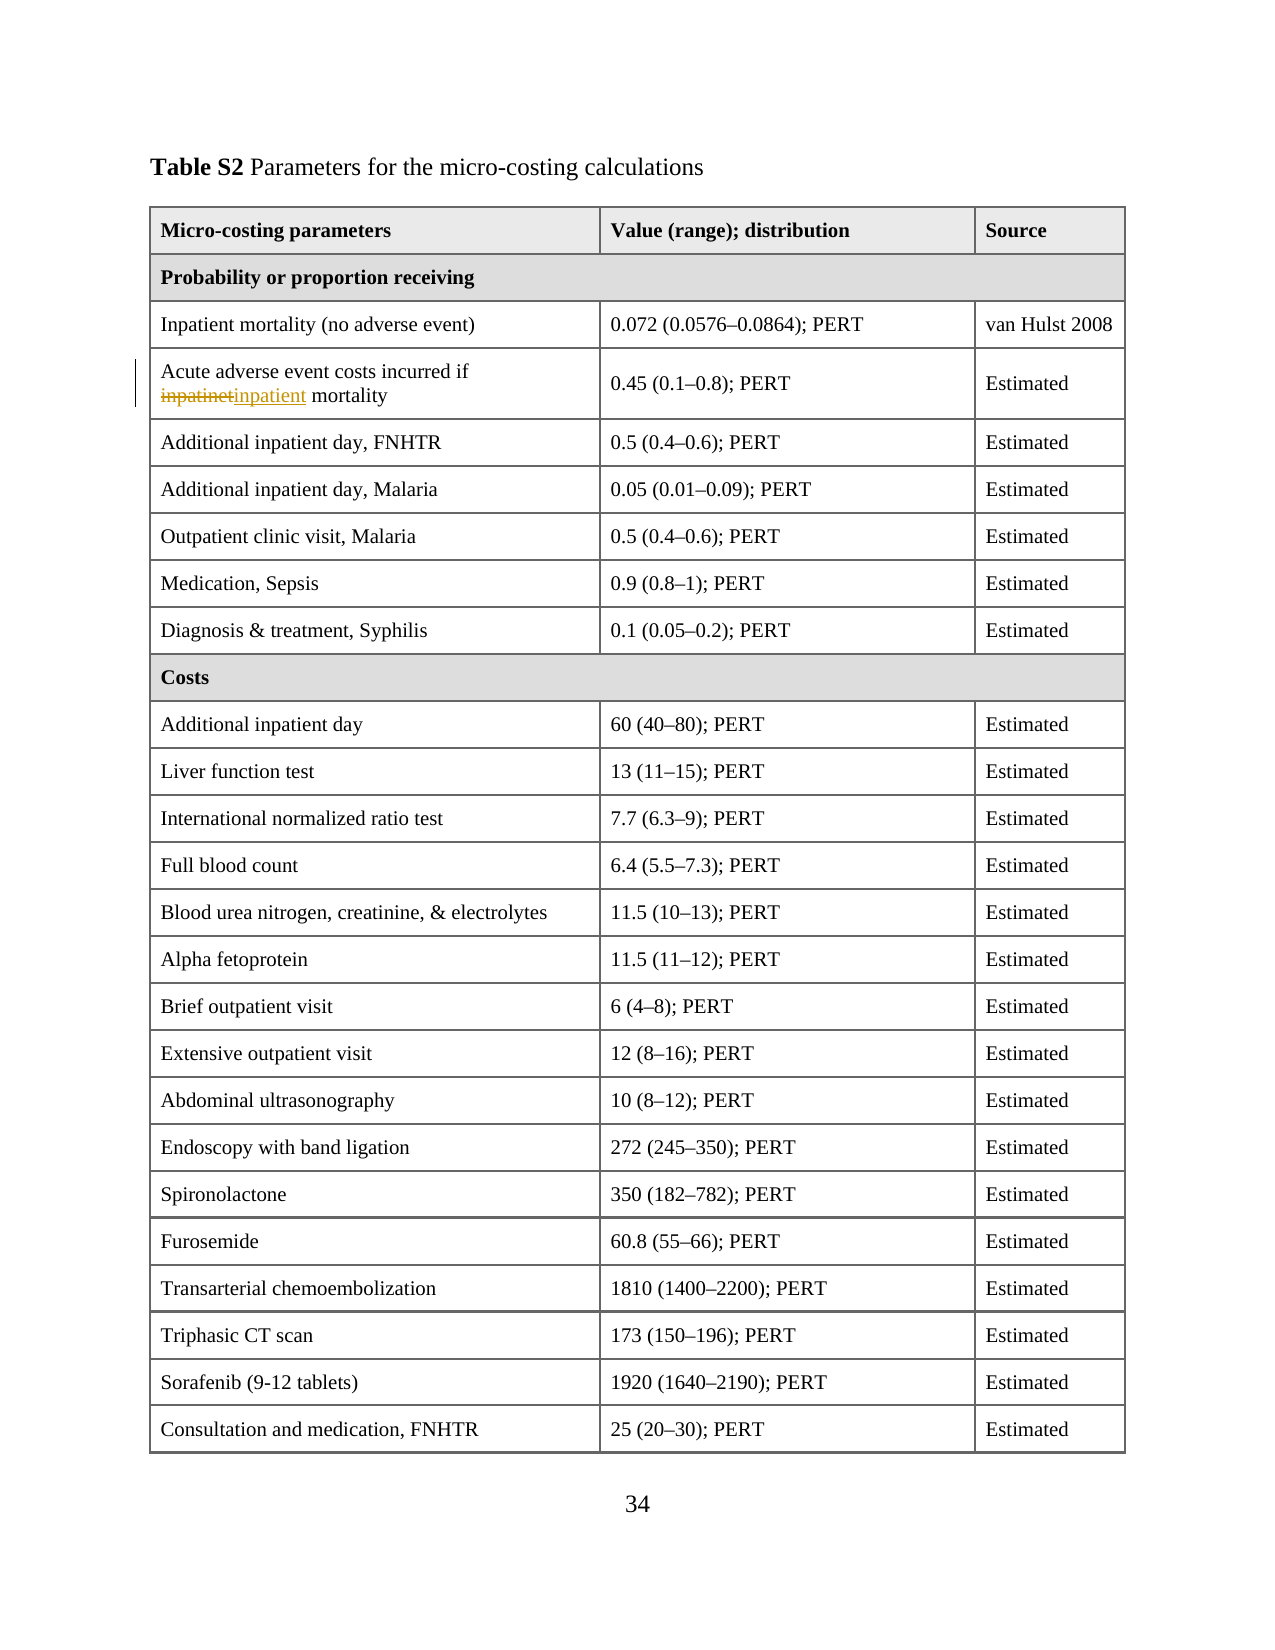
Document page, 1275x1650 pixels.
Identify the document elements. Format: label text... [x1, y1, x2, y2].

table_cell Full blood count [151, 843, 599, 888]
table_cell Estimated [976, 796, 1124, 841]
table_cell 0.5 (0.4–0.6); PERT [601, 514, 974, 559]
table_cell Estimated [976, 937, 1124, 982]
table_cell Estimated [976, 514, 1124, 559]
table_cell Estimated [976, 1172, 1124, 1216]
table_cell Estimated [976, 843, 1124, 888]
table_cell Estimated [976, 1125, 1124, 1169]
table_cell Consultation and medication, FNHTR [151, 1406, 599, 1451]
table_cell 13 (11–15); PERT [601, 749, 974, 794]
table_cell Acute adverse event costs incurred if mortality [151, 349, 599, 418]
table_cell 0.072 (0.0576–0.0864); PERT [601, 302, 974, 347]
table_cell Estimated [976, 984, 1124, 1028]
table_cell Estimated [976, 749, 1124, 794]
table_cell Estimated [976, 1031, 1124, 1076]
table_cell Estimated [976, 561, 1124, 606]
table_cell 1810 (1400–2200); PERT [601, 1266, 974, 1310]
table_cell 60.8 (55–66); PERT [601, 1219, 974, 1263]
table_header Micro-costing parameters [151, 208, 599, 253]
table_cell Costs [151, 655, 1124, 700]
table_cell 11.5 (10–13); PERT [601, 890, 974, 934]
table_cell Estimated [976, 1406, 1124, 1451]
table_cell Furosemide [151, 1219, 599, 1263]
table_cell Estimated [976, 1078, 1124, 1122]
table_cell 0.05 (0.01–0.09); PERT [601, 467, 974, 512]
table_cell 6 (4–8); PERT [601, 984, 974, 1028]
table_cell Estimated [976, 420, 1124, 465]
table_cell Endoscopy with band ligation [151, 1125, 599, 1169]
table_cell Additional inpatient day [151, 702, 599, 747]
table_cell Diagnosis & treatment, Syphilis [151, 608, 599, 653]
table_cell 25 (20–30); PERT [601, 1406, 974, 1451]
table_cell Blood urea nitrogen, creatinine, & electrolytes [151, 890, 599, 934]
table_header Source [976, 208, 1124, 253]
table_cell 1920 (1640–2190); PERT [601, 1360, 974, 1404]
table_cell Estimated [976, 467, 1124, 512]
table_cell 7.7 (6.3–9); PERT [601, 796, 974, 841]
table_cell van Hulst 2008 [976, 302, 1124, 347]
table_cell Transarterial chemoembolization [151, 1266, 599, 1310]
table_cell Sorafenib (9-12 tablets) [151, 1360, 599, 1404]
table_cell 11.5 (11–12); PERT [601, 937, 974, 982]
table_cell Estimated [976, 702, 1124, 747]
table_cell Additional inpatient day, Malaria [151, 467, 599, 512]
table_cell 350 (182–782); PERT [601, 1172, 974, 1216]
table_cell Additional inpatient day, FNHTR [151, 420, 599, 465]
table_header Value (range); distribution [601, 208, 974, 253]
text Table S2 Parameters for the micro-costing calculations [150, 152, 1125, 181]
table_cell 12 (8–16); PERT [601, 1031, 974, 1076]
table_cell 272 (245–350); PERT [601, 1125, 974, 1169]
table_cell Estimated [976, 1219, 1124, 1263]
table_cell Spironolactone [151, 1172, 599, 1216]
table_cell Brief outpatient visit [151, 984, 599, 1028]
table_cell Liver function test [151, 749, 599, 794]
table_cell Abdominal ultrasonography [151, 1078, 599, 1122]
table_cell Outpatient clinic visit, Malaria [151, 514, 599, 559]
table_cell Estimated [976, 1360, 1124, 1404]
table_cell Inpatient mortality (no adverse event) [151, 302, 599, 347]
table_cell 0.9 (0.8–1); PERT [601, 561, 974, 606]
table_cell 60 (40–80); PERT [601, 702, 974, 747]
table_cell International normalized ratio test [151, 796, 599, 841]
table_cell 10 (8–12); PERT [601, 1078, 974, 1122]
table_cell Alpha fetoprotein [151, 937, 599, 982]
table_cell Estimated [976, 349, 1124, 418]
table_cell 0.1 (0.05–0.2); PERT [601, 608, 974, 653]
table_cell Medication, Sepsis [151, 561, 599, 606]
table_cell Estimated [976, 1313, 1124, 1357]
table_cell Estimated [976, 890, 1124, 934]
table_cell Triphasic CT scan [151, 1313, 599, 1357]
table_cell 173 (150–196); PERT [601, 1313, 974, 1357]
table_cell 0.5 (0.4–0.6); PERT [601, 420, 974, 465]
table_cell 0.45 (0.1–0.8); PERT [601, 349, 974, 418]
table_cell Probability or proportion receiving [151, 255, 1124, 300]
table_cell Estimated [976, 1266, 1124, 1310]
table_cell Estimated [976, 608, 1124, 653]
table_cell 6.4 (5.5–7.3); PERT [601, 843, 974, 888]
table_cell Extensive outpatient visit [151, 1031, 599, 1076]
